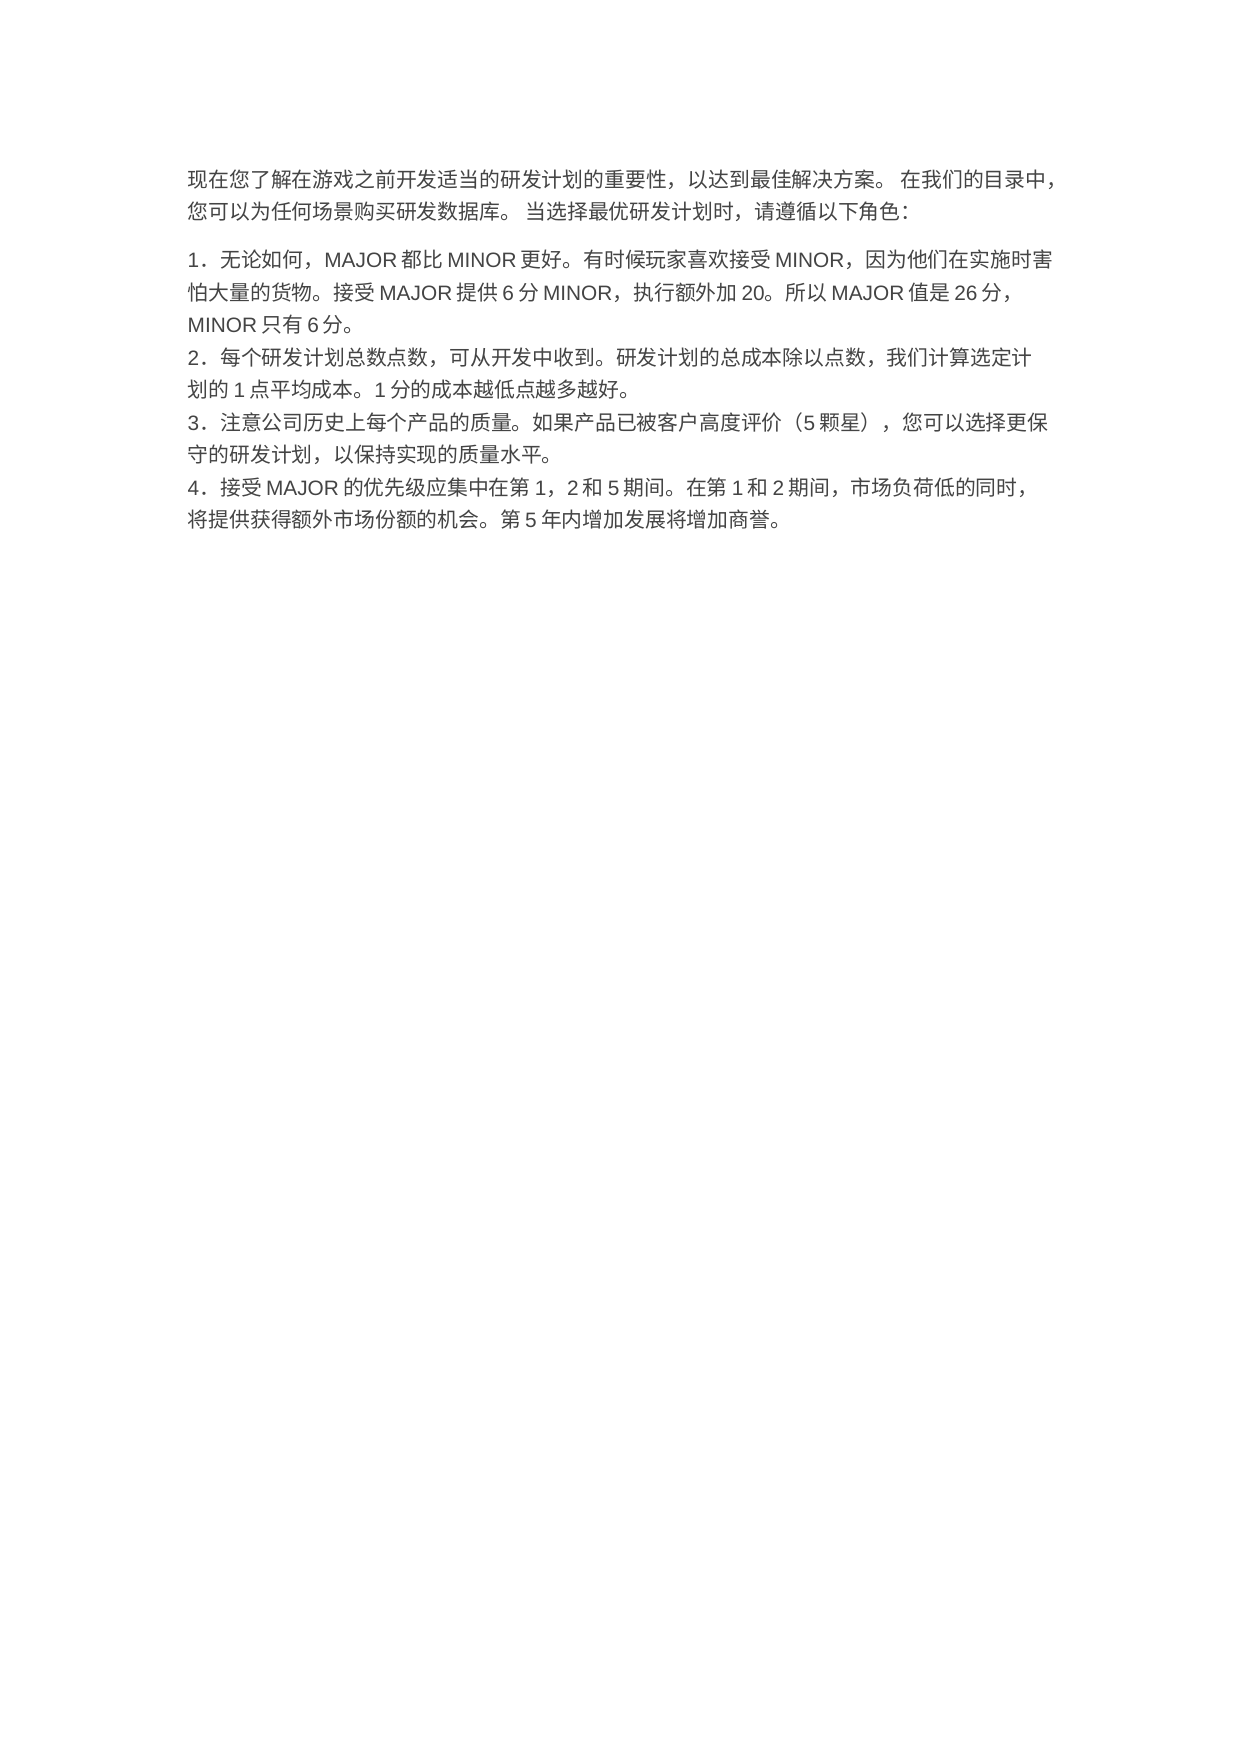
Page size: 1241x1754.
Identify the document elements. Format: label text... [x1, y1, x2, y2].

text 1．无论如何，MAJOR都比MINOR更好。有时候玩家喜欢接受MINOR，因为他们在实施时害怕大量的货物。接受MAJOR提供6分MINOR，执行额外加20。所以MAJOR值是26分，MINOR只有6分。 [187, 243, 1053, 340]
text 3．注意公司历史上每个产品的质量。如果产品已被客户高度评价（5颗星），您可以选择更保守的研发计划，以保持实现的质量水平。 [187, 405, 1053, 470]
text 4．接受MAJOR的优先级应集中在第1，2和5期间。在第1和2期间，市场负荷低的同时，将提供获得额外市场份额的机会。第5年内增加发展将增加商誉。 [187, 470, 1053, 535]
text 现在您了解在游戏之前开发适当的研发计划的重要性，以达到最佳解决方案。 在我们的目录中，您可以为任何场景购买研发数据库。 当选择最优研发计划时，请遵循以下角色： [187, 162, 1053, 227]
text 2．每个研发计划总数点数，可从开发中收到。研发计划的总成本除以点数，我们计算选定计划的1点平均成本。1分的成本越低点越多越好。 [187, 340, 1053, 405]
